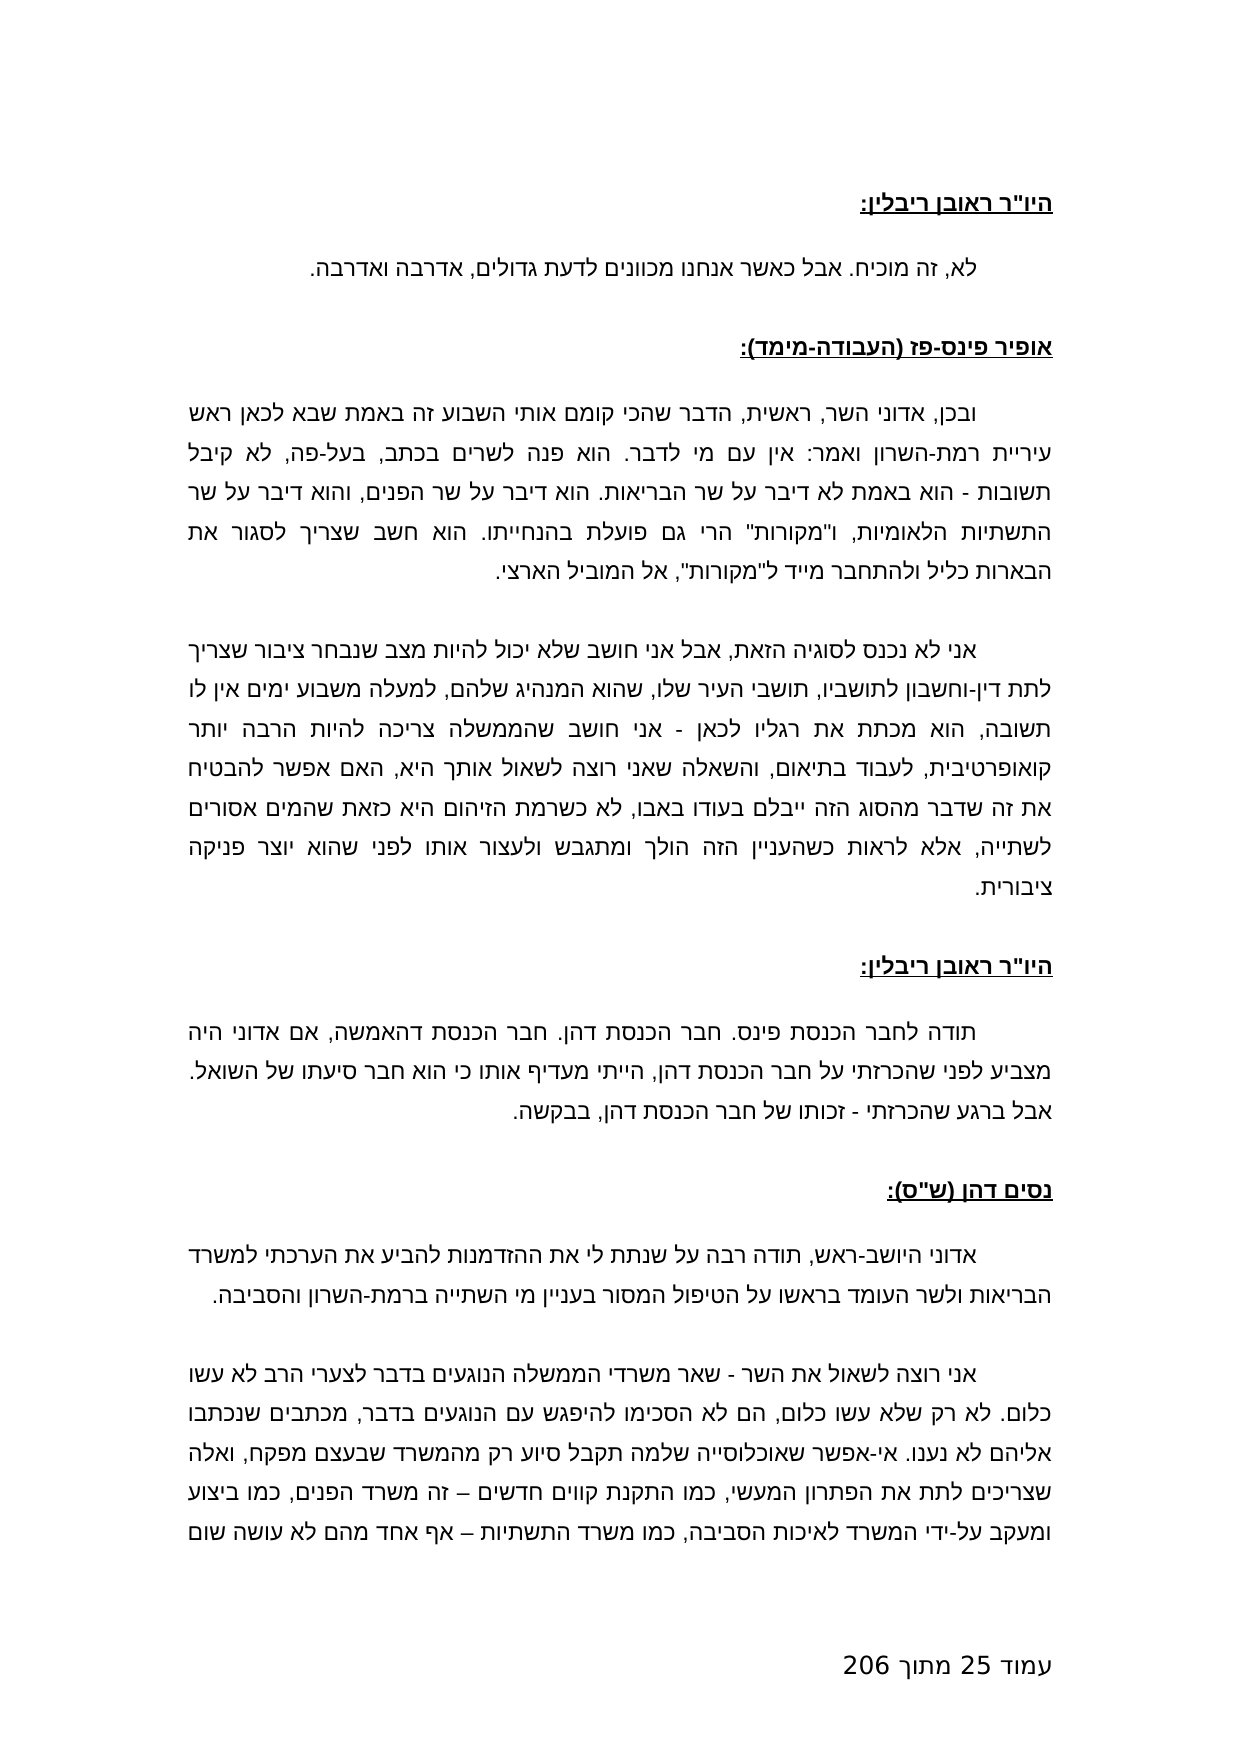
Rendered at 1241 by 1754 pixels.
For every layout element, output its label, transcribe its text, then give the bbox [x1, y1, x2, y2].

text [187, 1361, 1053, 1545]
text אני לא נכנס לסוגיה הזאת, אבל אני חושב שלא יכול להיות מצב שנבחר ציבור שצריך לתת דין-וחשבון לתושביו, תושבי העיר שלו, שהוא המנהיג שלהם, למעלה משבוע ימים אין לו תשובה, הוא מכתת את רגליו לכאן - אני חושב שהממשלה צריכה להיות הרבה יותר קואופרטיבית, לעבוד בתיאום, והשאלה שאני רוצה לשאול אותך היא, האם אפשר להבטיח את זה שדבר מהסוג הזה ייבלם בעודו באבו, לא כשרמת הזיהום היא כזאת שהמים אסורים לשתייה, אלא לראות כשהעניין הזה הולך ומתגבש ולעצור אותו לפני שהוא יוצר פניקה ציבורית. [187, 637, 1053, 900]
text היו"ר ראובן ריבלין: [187, 953, 1053, 979]
text נסים דהן (ש"ס): [187, 1177, 1053, 1203]
text היו"ר ראובן ריבלין: [187, 189, 1053, 216]
text אופיר פינס-פז (העבודה-מימד): [187, 334, 1053, 361]
text תודה לחבר הכנסת פינס. חבר הכנסת דהן. חבר הכנסת דהאמשה, אם אדוני היה מצביע לפני שהכרזתי על חבר הכנסת דהן, הייתי מעדיף אותו כי הוא חבר סיעתו של השואל. אבל ברגע שהכרזתי - זכותו של חבר הכנסת דהן, בבקשה. [187, 1019, 1053, 1124]
text לא, זה מוכיח. אבל כאשר אנחנו מכוונים לדעת גדולים, אדרבה ואדרבה. [187, 255, 1053, 282]
text אדוני היושב-ראש, תודה רבה על שנתת לי את ההזדמנות להביע את הערכתי למשרד הבריאות ולשר העומד בראשו על הטיפול המסור בעניין מי השתייה ברמת-השרון והסביבה. [187, 1242, 1053, 1308]
text ובכן, אדוני השר, ראשית, הדבר שהכי קומם אותי השבוע זה באמת שבא לכאן ראש עיריית רמת-השרון ואמר: אין עם מי לדבר. הוא פנה לשרים בכתב, בעל-פה, לא קיבל תשובות - הוא באמת לא דיבר על שר הבריאות. הוא דיבר על שר הפנים, והוא דיבר על שר התשתיות הלאומיות, ו"מקורות" הרי גם פועלת בהנחייתו. הוא חשב שצריך לסגור את הבארות כליל ולהתחבר מייד ל"מקורות", אל המוביל הארצי. [187, 400, 1053, 584]
